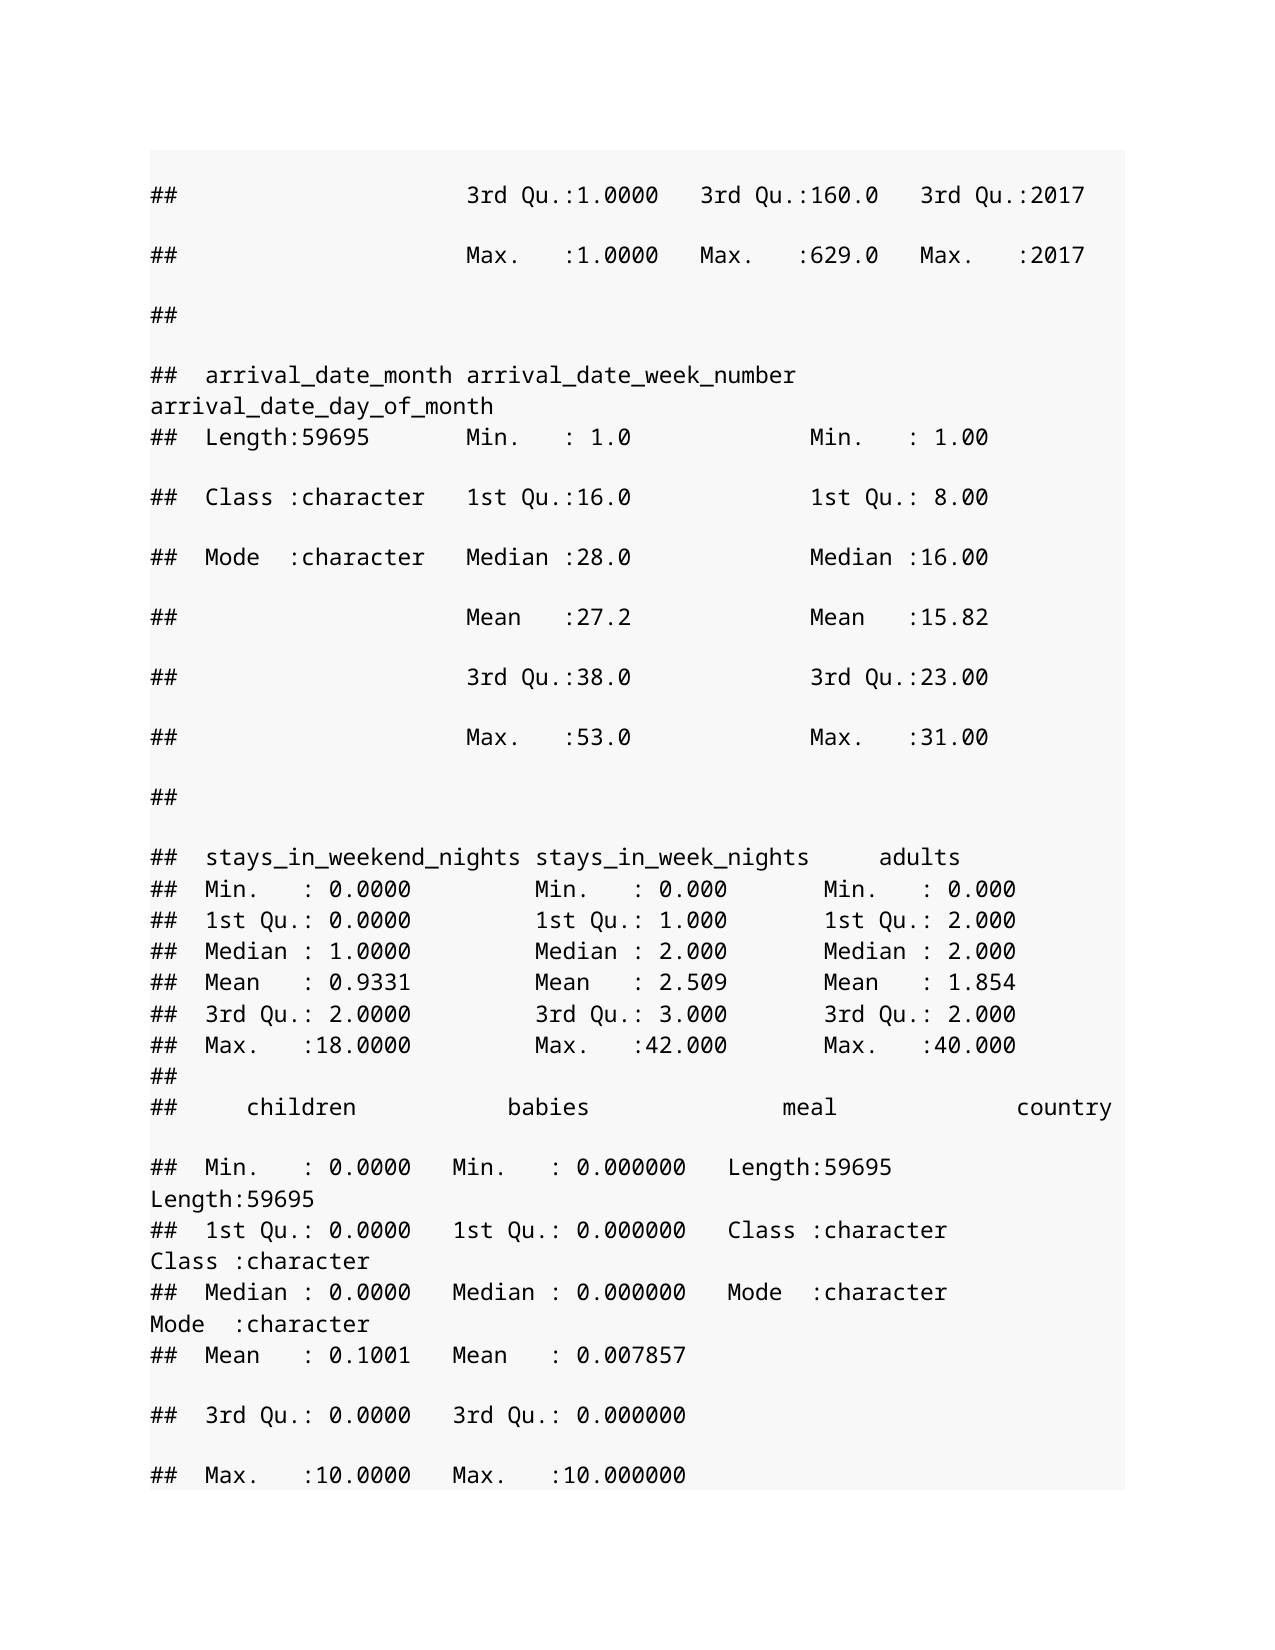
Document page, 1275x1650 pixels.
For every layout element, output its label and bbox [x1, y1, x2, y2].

text [150, 150, 1125, 1490]
